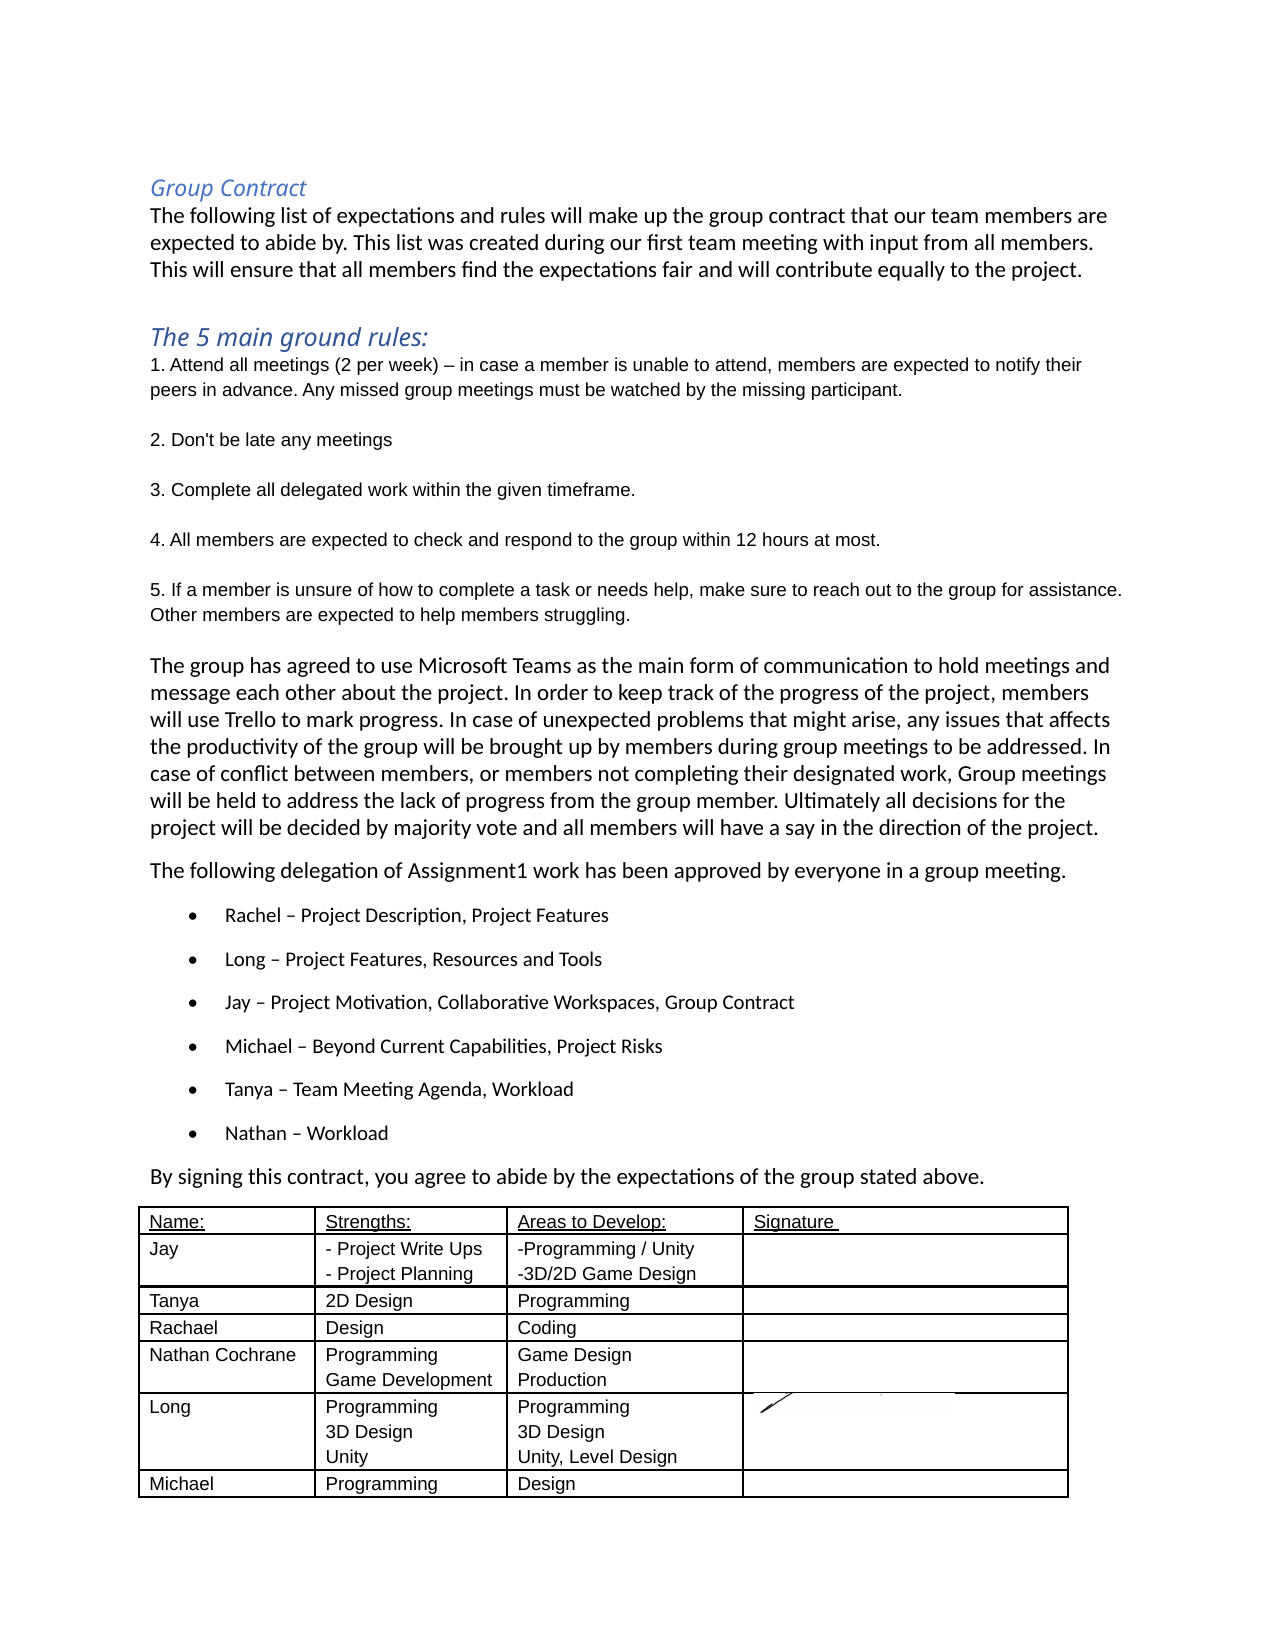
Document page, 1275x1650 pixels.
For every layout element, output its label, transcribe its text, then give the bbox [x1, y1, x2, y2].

table_cell [744, 1288, 1067, 1312]
table_cell Programming [316, 1471, 506, 1496]
table_header Strengths: [316, 1208, 506, 1233]
text The following list of expectations and rules will make up the group contract that our team members are expected to abide by. This list was created during our first team meeting with input from all members. This will ensure that all members find the expectations fair and will contribute equally to the project. [150, 202, 1125, 283]
table_cell Rachael [140, 1315, 314, 1339]
text 2. Don't be late any meetings [150, 427, 1125, 452]
table_cell Design [508, 1471, 742, 1496]
table_cell [744, 1315, 1067, 1339]
text The group has agreed to use Microsoft Teams as the main form of communication to hold meetings and message each other about the project. In order to keep track of the progress of the project, members will use Trello to mark progress. In case of unexpected problems that might arise, any issues that affects the productivity of the group will be brought up by members during group meetings to be addressed. In case of conflict between members, or members not completing their designated work, Group meetings will be held to address the lack of progress from the group member. Ultimately all decisions for the project will be decided by majority vote and all members will have a say in the direction of the project. [150, 652, 1125, 840]
list Michael – Beyond Current Capabilities, Project Risks [187, 1032, 1125, 1059]
text 1. Attend all meetings (2 per week) – in case a member is unable to attend, members are expected to notify their peers in advance. Any missed group meetings must be watched by the missing participant. [150, 352, 1125, 402]
table_cell Long [140, 1394, 314, 1469]
text 3. Complete all delegated work within the given timeframe. [150, 477, 1125, 502]
text 5. If a member is unsure of how to complete a task or needs help, make sure to reach out to the group for assistance. Other members are expected to help members struggling. [150, 577, 1125, 627]
table_header Signature [744, 1208, 1067, 1233]
text 4. All members are expected to check and respond to the group within 12 hours at most. [150, 527, 1125, 552]
table_cell Game Design Production [508, 1342, 742, 1392]
list Rachel – Project Description, Project Features [187, 901, 1125, 928]
text Group Contract [150, 175, 1125, 202]
table_cell Programming 3D Design Unity, Level Design [508, 1394, 742, 1469]
table_cell Design [316, 1315, 506, 1339]
table_cell - Project Write Ups - Project Planning [316, 1235, 506, 1285]
text The 5 main ground rules: [150, 324, 1125, 352]
list Jay – Project Motivation, Collaborative Workspaces, Group Contract [187, 988, 1125, 1015]
table_cell [744, 1235, 1067, 1285]
table_cell Coding [508, 1315, 742, 1339]
table_cell [744, 1471, 1067, 1496]
table_cell 2D Design [316, 1288, 506, 1312]
list Tanya – Team Meeting Agenda, Workload [187, 1075, 1125, 1102]
table_cell Michael [140, 1471, 314, 1496]
table_cell Programming 3D Design Unity [316, 1394, 506, 1469]
table_cell [744, 1342, 1067, 1392]
text The following delegation of Assignment1 work has been approved by everyone in a group meeting. [150, 857, 1125, 884]
list Nathan – Workload [187, 1119, 1125, 1146]
table_cell -Programming / Unity -3D/2D Game Design [508, 1235, 742, 1285]
table_cell Jay [140, 1235, 314, 1285]
text By signing this contract, you agree to abide by the expectations of the group stated above. [150, 1163, 1125, 1189]
table_header Name: [140, 1208, 314, 1233]
table_cell Nathan Cochrane [140, 1342, 314, 1392]
table_header Areas to Develop: [508, 1208, 742, 1233]
table_cell Programming Game Development [316, 1342, 506, 1392]
table_cell [744, 1394, 1067, 1469]
table_cell Programming [508, 1288, 742, 1312]
table_cell Tanya [140, 1288, 314, 1312]
list Long – Project Features, Resources and Tools [187, 944, 1125, 971]
